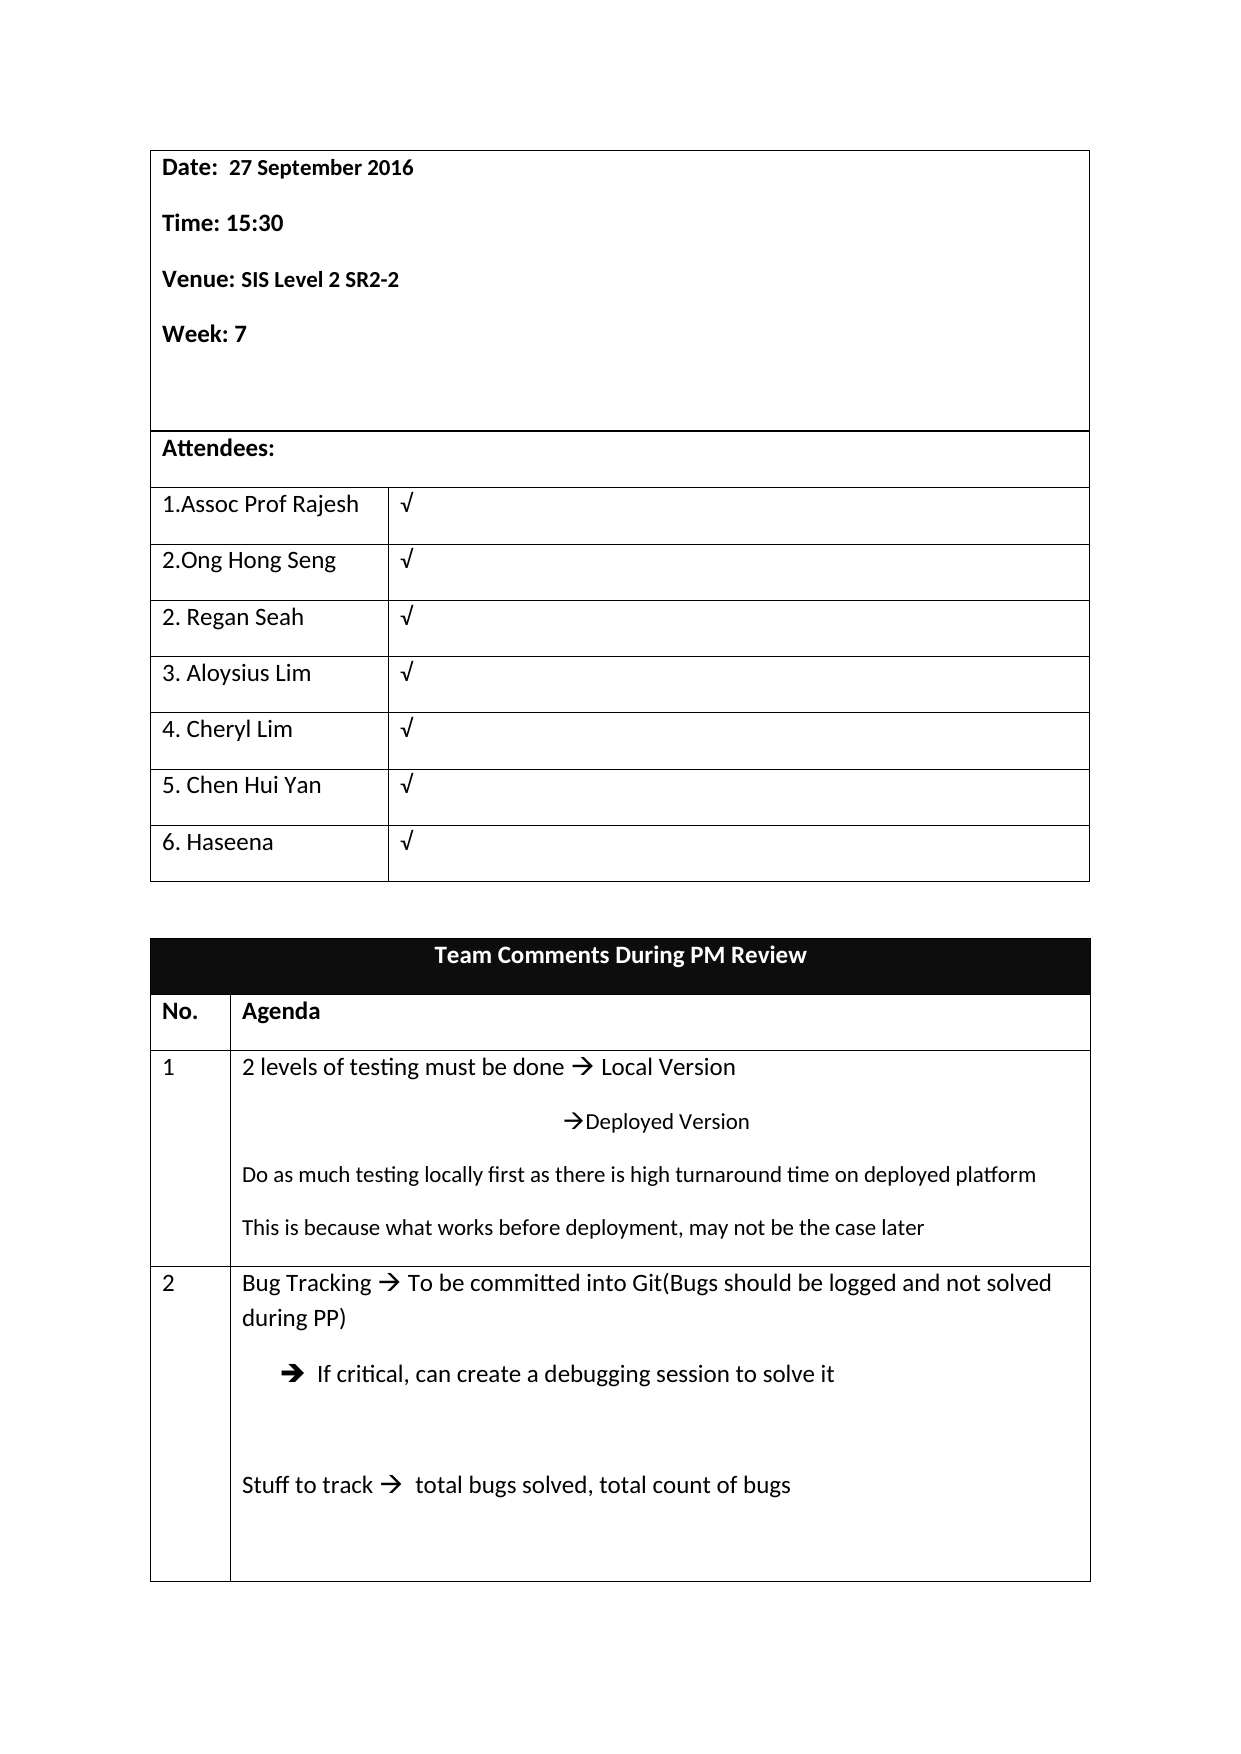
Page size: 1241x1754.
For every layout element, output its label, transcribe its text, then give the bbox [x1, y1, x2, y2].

table_cell √ [389, 826, 1089, 881]
table_cell 5. Chen Hui Yan [151, 770, 388, 825]
table_cell Agenda [231, 995, 1090, 1050]
table_cell 2 levels of testing must be done Local Version Deployed Version Do as much testing locally first as there is high turnaround time on deployed platform This is because what works before deployment, may not be the case later [231, 1051, 1090, 1266]
table_cell 3. Aloysius Lim [151, 657, 388, 712]
table_cell 2. Regan Seah [151, 601, 388, 656]
table_cell 4. Cheryl Lim [151, 713, 388, 768]
table_cell 2.Ong Hong Seng [151, 545, 388, 600]
table_header Date: 27 September 2016 Time: 15:30 Venue: SIS Level 2 SR2-2 Week: 7 [151, 151, 1089, 430]
table_cell No. [151, 995, 230, 1050]
table_cell 6. Haseena [151, 826, 388, 881]
table_cell √ [389, 770, 1089, 825]
table_cell √ [389, 601, 1089, 656]
table_header Attendees: [151, 432, 1089, 487]
table_cell √ [389, 657, 1089, 712]
table_cell Bug Tracking To be committed into Git(Bugs should be logged and not solved during PP) If critical, can create a debugging session to solve it Stuff to track total bugs solved, total count of bugs [231, 1267, 1090, 1581]
table_header Team Comments During PM Review [151, 939, 1090, 994]
table_cell 2 [151, 1267, 230, 1581]
table_cell √ [389, 545, 1089, 600]
table_cell 1.Assoc Prof Rajesh [151, 488, 388, 543]
table_cell 1 [151, 1051, 230, 1266]
table_cell √ [389, 488, 1089, 543]
table_cell √ [389, 713, 1089, 768]
